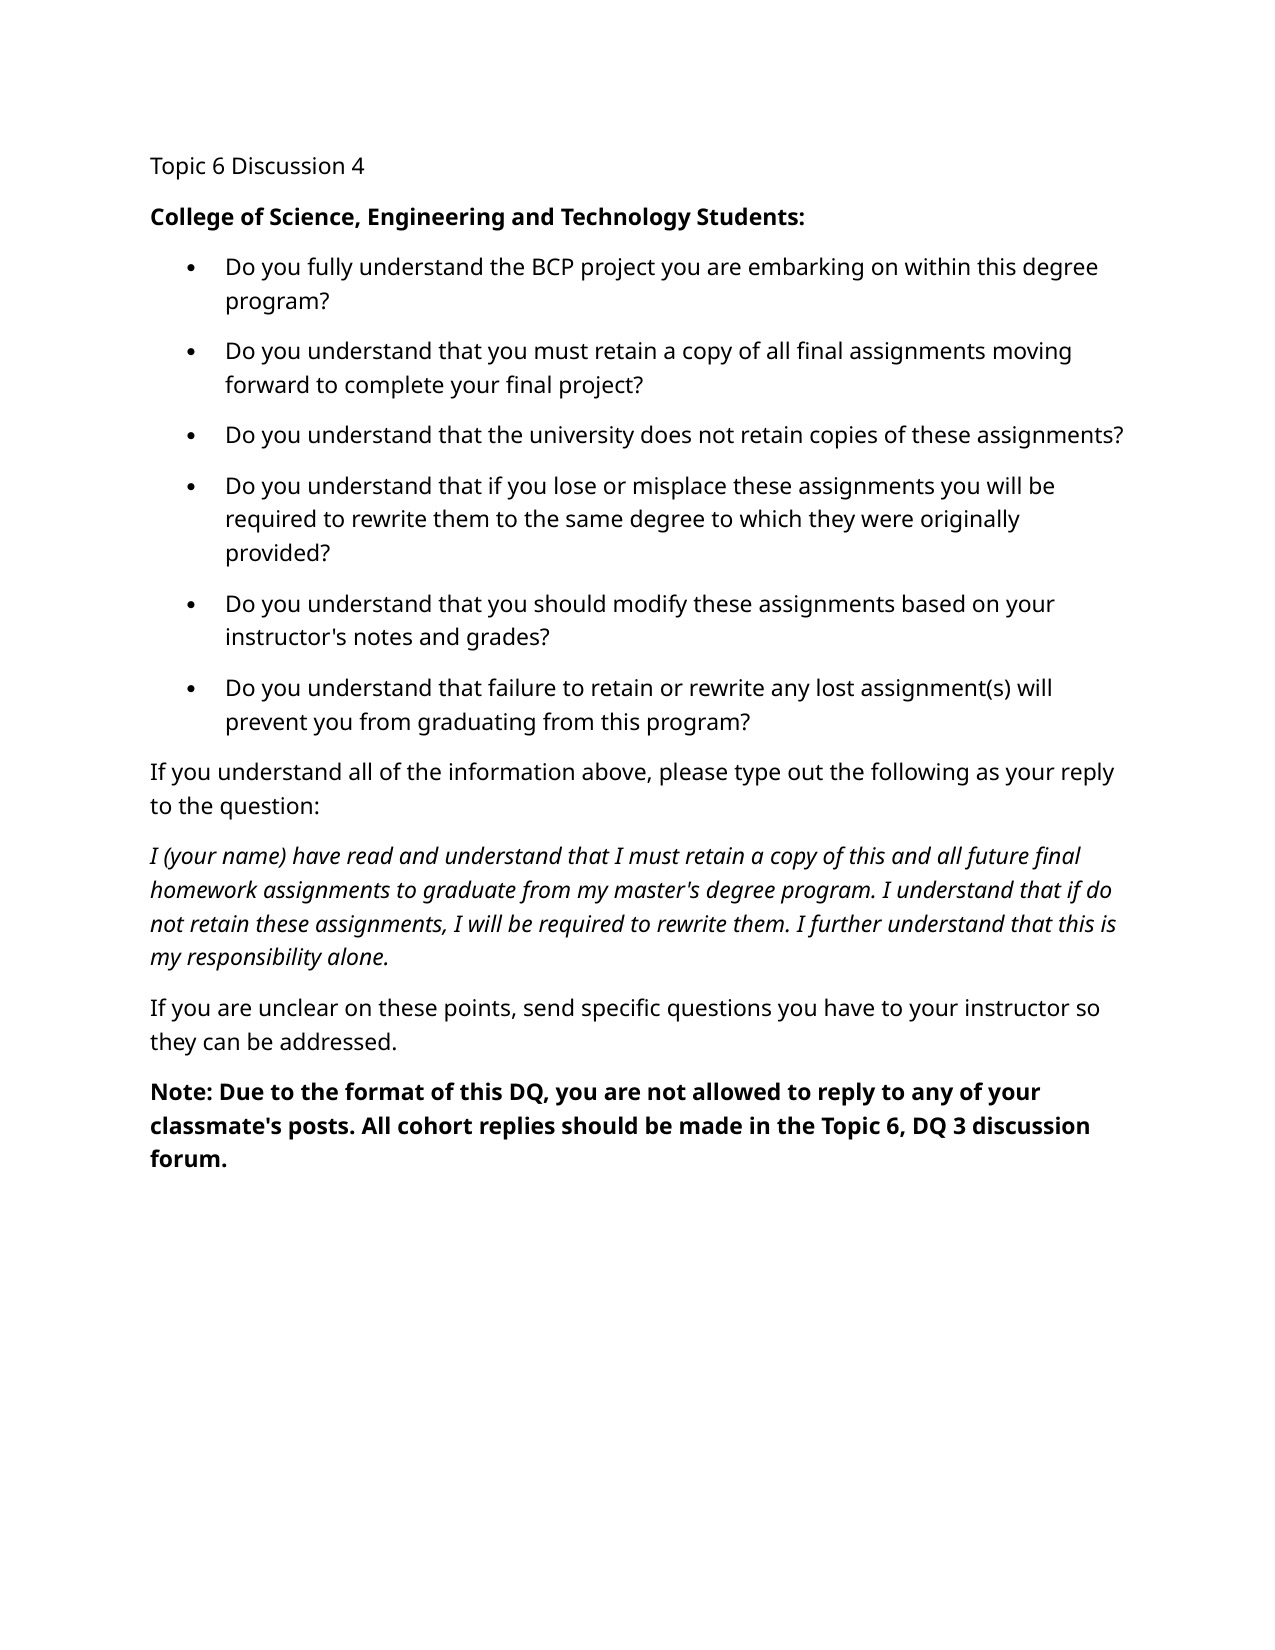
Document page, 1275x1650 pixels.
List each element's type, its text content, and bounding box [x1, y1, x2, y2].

text Note: Due to the format of this DQ, you are not allowed to reply to any of your classmate's posts. All cohort replies should be made in the Topic 6, DQ 3 discussion forum. [150, 1076, 1125, 1174]
list Do you fully understand the BCP project you are embarking on within this degree program? [187, 251, 1125, 316]
text College of Science, Engineering and Technology Students: [150, 200, 1125, 232]
text Topic 6 Discussion 4 [150, 150, 1125, 181]
text I (your name) have read and understand that I must retain a copy of this and all future final homework assignments to graduate from my master's degree program. I understand that if do not retain these assignments, I will be required to rewrite them. I further understand that this is my responsibility alone. [150, 840, 1125, 972]
list Do you understand that you should modify these assignments based on your instructor's notes and grades? [187, 587, 1125, 652]
list Do you understand that if you lose or misplace these assignments you will be required to rewrite them to the same degree to which they were originally provided? [187, 469, 1125, 568]
list Do you understand that failure to retain or rewrite any lost assignment(s) will prevent you from graduating from this program? [187, 672, 1125, 737]
list Do you understand that you must retain a copy of all final assignments moving forward to complete your final project? [187, 335, 1125, 400]
list Do you understand that the university does not retain copies of these assignments? [187, 419, 1125, 450]
text If you understand all of the information above, please type out the following as your reply to the question: [150, 756, 1125, 821]
text If you are unclear on these points, send specific questions you have to your instructor so they can be addressed. [150, 992, 1125, 1057]
